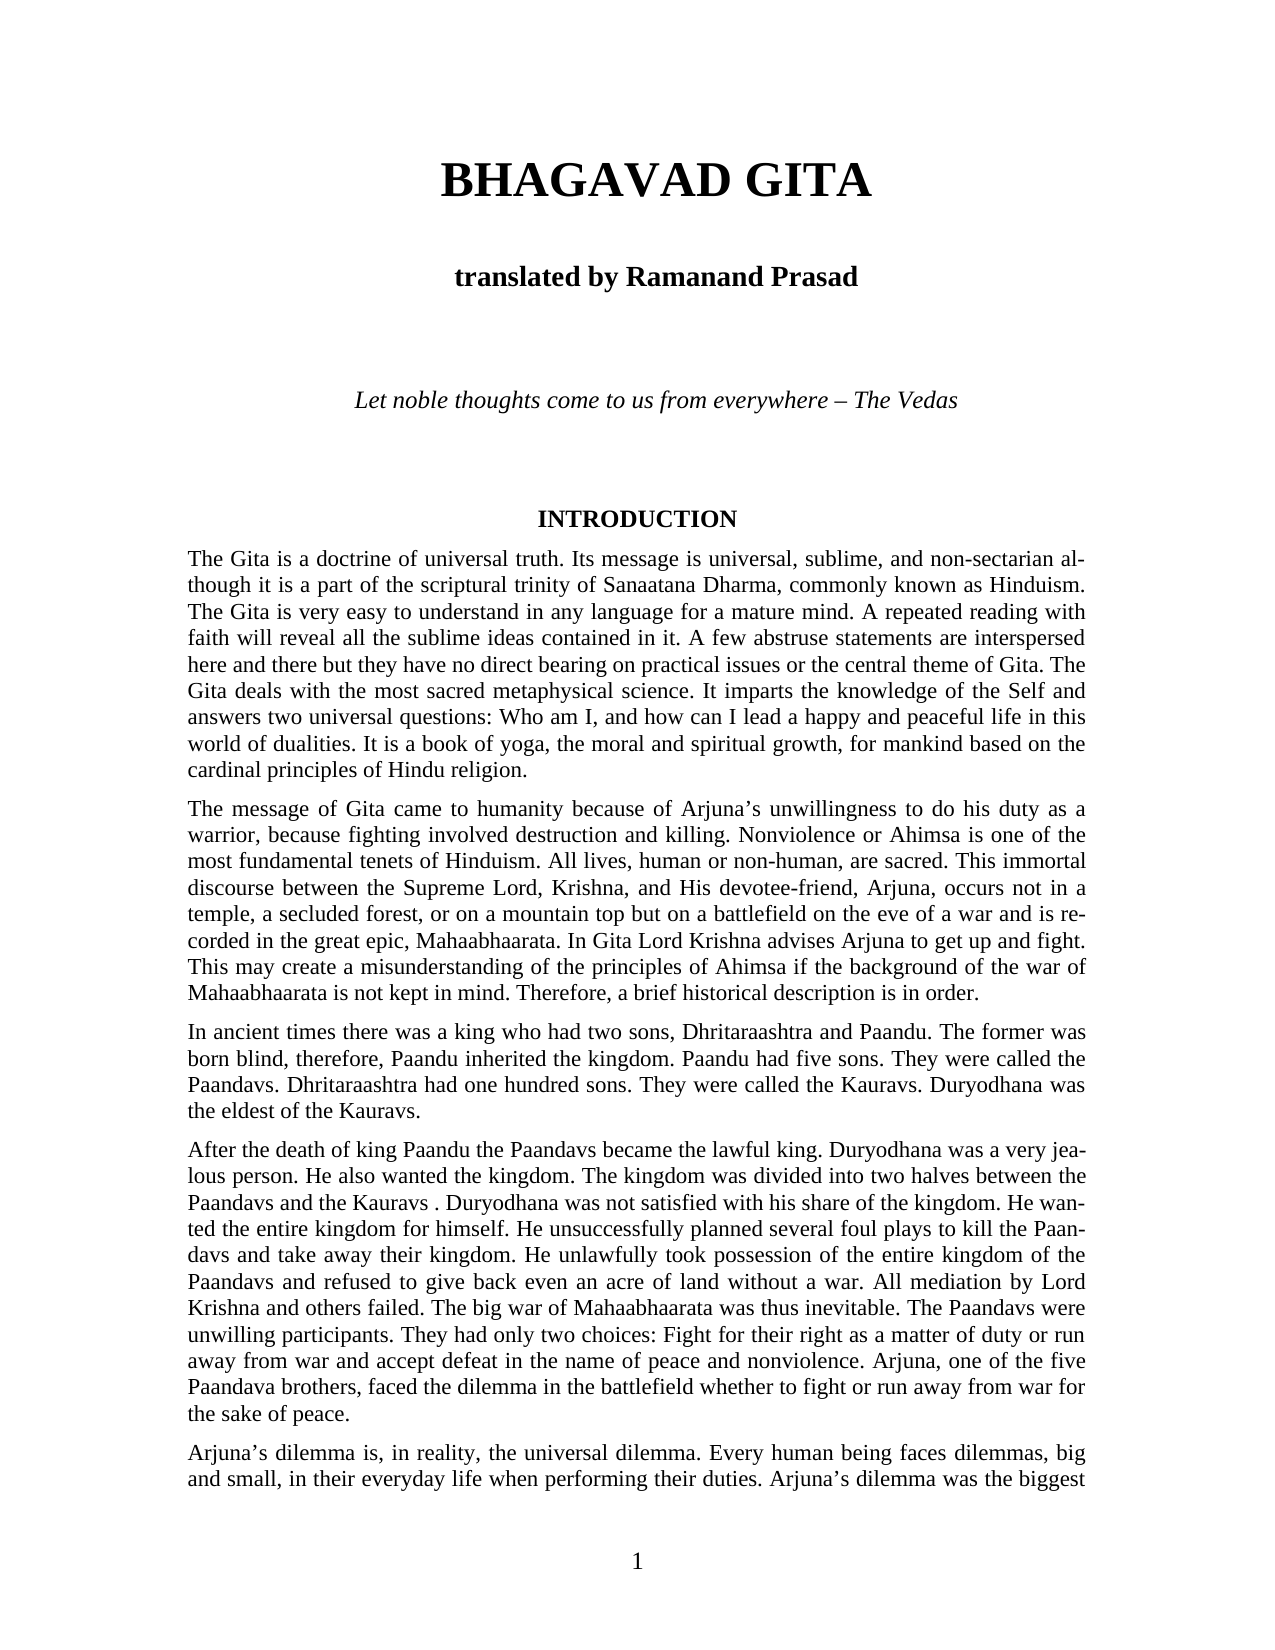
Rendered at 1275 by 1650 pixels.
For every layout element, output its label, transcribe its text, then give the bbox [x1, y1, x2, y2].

title translated by Ramanand Prasad [225, 259, 1087, 292]
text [187, 1438, 1087, 1491]
text After the death of king Paandu the Paandavs became the lawful king. Duryodhana was a very jea-lous person. He also wanted the kingdom. The kingdom was divided into two halves between the Paandavs and the Kauravs . Duryodhana was not satisfied with his share of the kingdom. He wan-ted the entire kingdom for himself. He unsuccessfully planned several foul plays to kill the Paan-davs and take away their kingdom. He unlawfully took possession of the entire kingdom of the Paandavs and refused to give back even an acre of land without a war. All mediation by Lord Krishna and others failed. The big war of Mahaabhaarata was thus inevitable. The Paandavs were unwilling participants. They had only two choices: Fight for their right as a matter of duty or run away from war and accept defeat in the name of peace and nonviolence. Arjuna, one of the five Paandava brothers, faced the dilemma in the battlefield whether to fight or run away from war for the sake of peace. [187, 1136, 1087, 1426]
text The Gita is a doctrine of universal truth. Its message is universal, sublime, and non-sectarian al-though it is a part of the scriptural trinity of Sanaatana Dharma, commonly known as Hinduism. The Gita is very easy to understand in any language for a mature mind. A repeated reading with faith will reveal all the sublime ideas contained in it. A few abstruse statements are interspersed here and there but they have no direct bearing on practical issues or the central theme of Gita. The Gita deals with the most sacred metaphysical science. It imparts the knowledge of the Self and answers two universal questions: Who am I, and how can I lead a happy and peaceful life in this world of dualities. It is a book of yoga, the moral and spiritual growth, for mankind based on the cardinal principles of Hindu religion. [187, 545, 1087, 782]
subtitle Let noble thoughts come to us from everywhere – The Vedas [225, 385, 1087, 414]
subtitle INTRODUCTION [187, 504, 1087, 533]
text The message of Gita came to humanity because of Arjuna’s unwillingness to do his duty as a warrior, because fighting involved destruction and killing. Nonviolence or Ahimsa is one of the most fundamental tenets of Hinduism. All lives, human or non-human, are sacred. This immortal discourse between the Supreme Lord, Krishna, and His devotee-friend, Arjuna, occurs not in a temple, a secluded forest, or on a mountain top but on a battlefield on the eve of a war and is re-corded in the great epic, Mahaabhaarata. In Gita Lord Krishna advises Arjuna to get up and fight. This may create a misunderstanding of the principles of Ahimsa if the background of the war of Mahaabhaarata is not kept in mind. Therefore, a brief historical description is in order. [187, 795, 1087, 1006]
title Bhagavad Gita [225, 150, 1087, 207]
text In ancient times there was a king who had two sons, Dhritaraashtra and Paandu. The former was born blind, therefore, Paandu inherited the kingdom. Paandu had five sons. They were called the Paandavs. Dhritaraashtra had one hundred sons. They were called the Kauravs. Duryodhana was the eldest of the Kauravs. [187, 1018, 1087, 1124]
